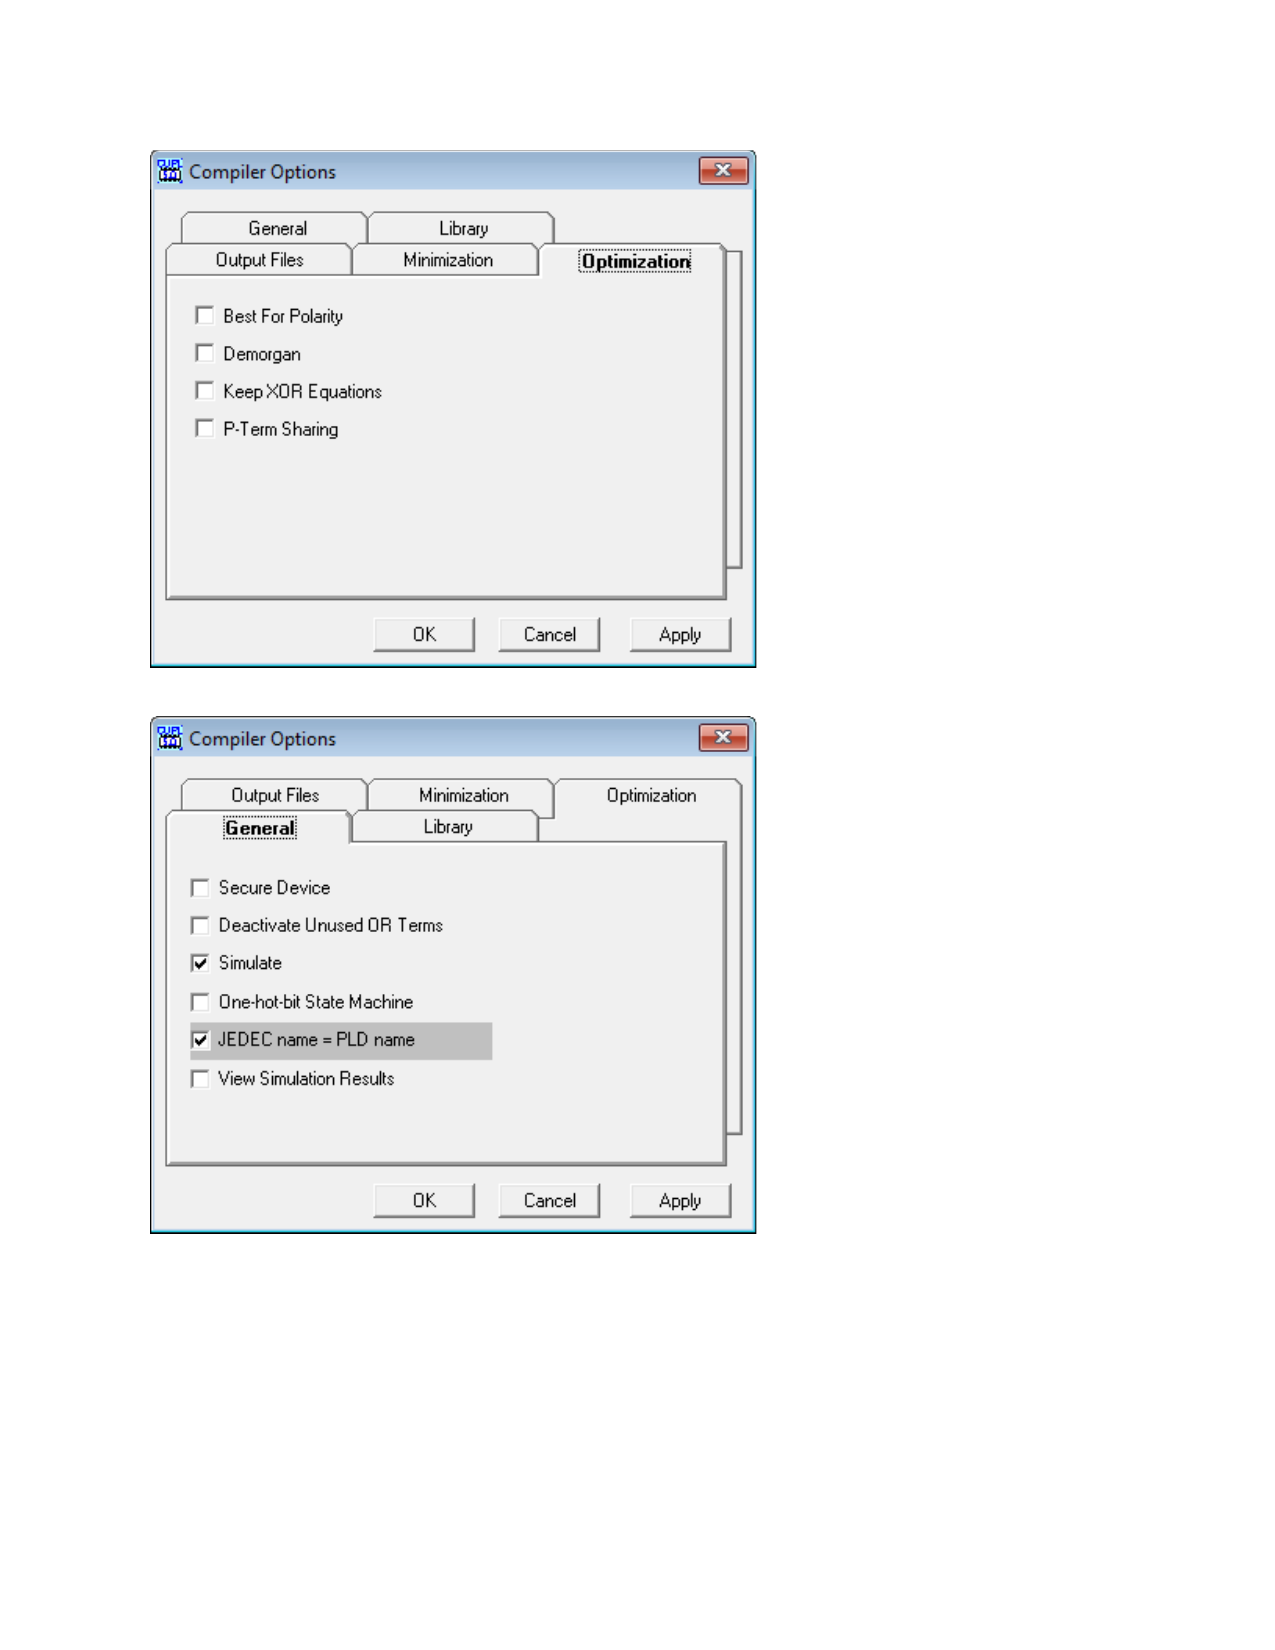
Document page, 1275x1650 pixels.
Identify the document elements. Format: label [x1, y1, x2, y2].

picture [150, 716, 757, 1234]
picture [150, 150, 757, 668]
